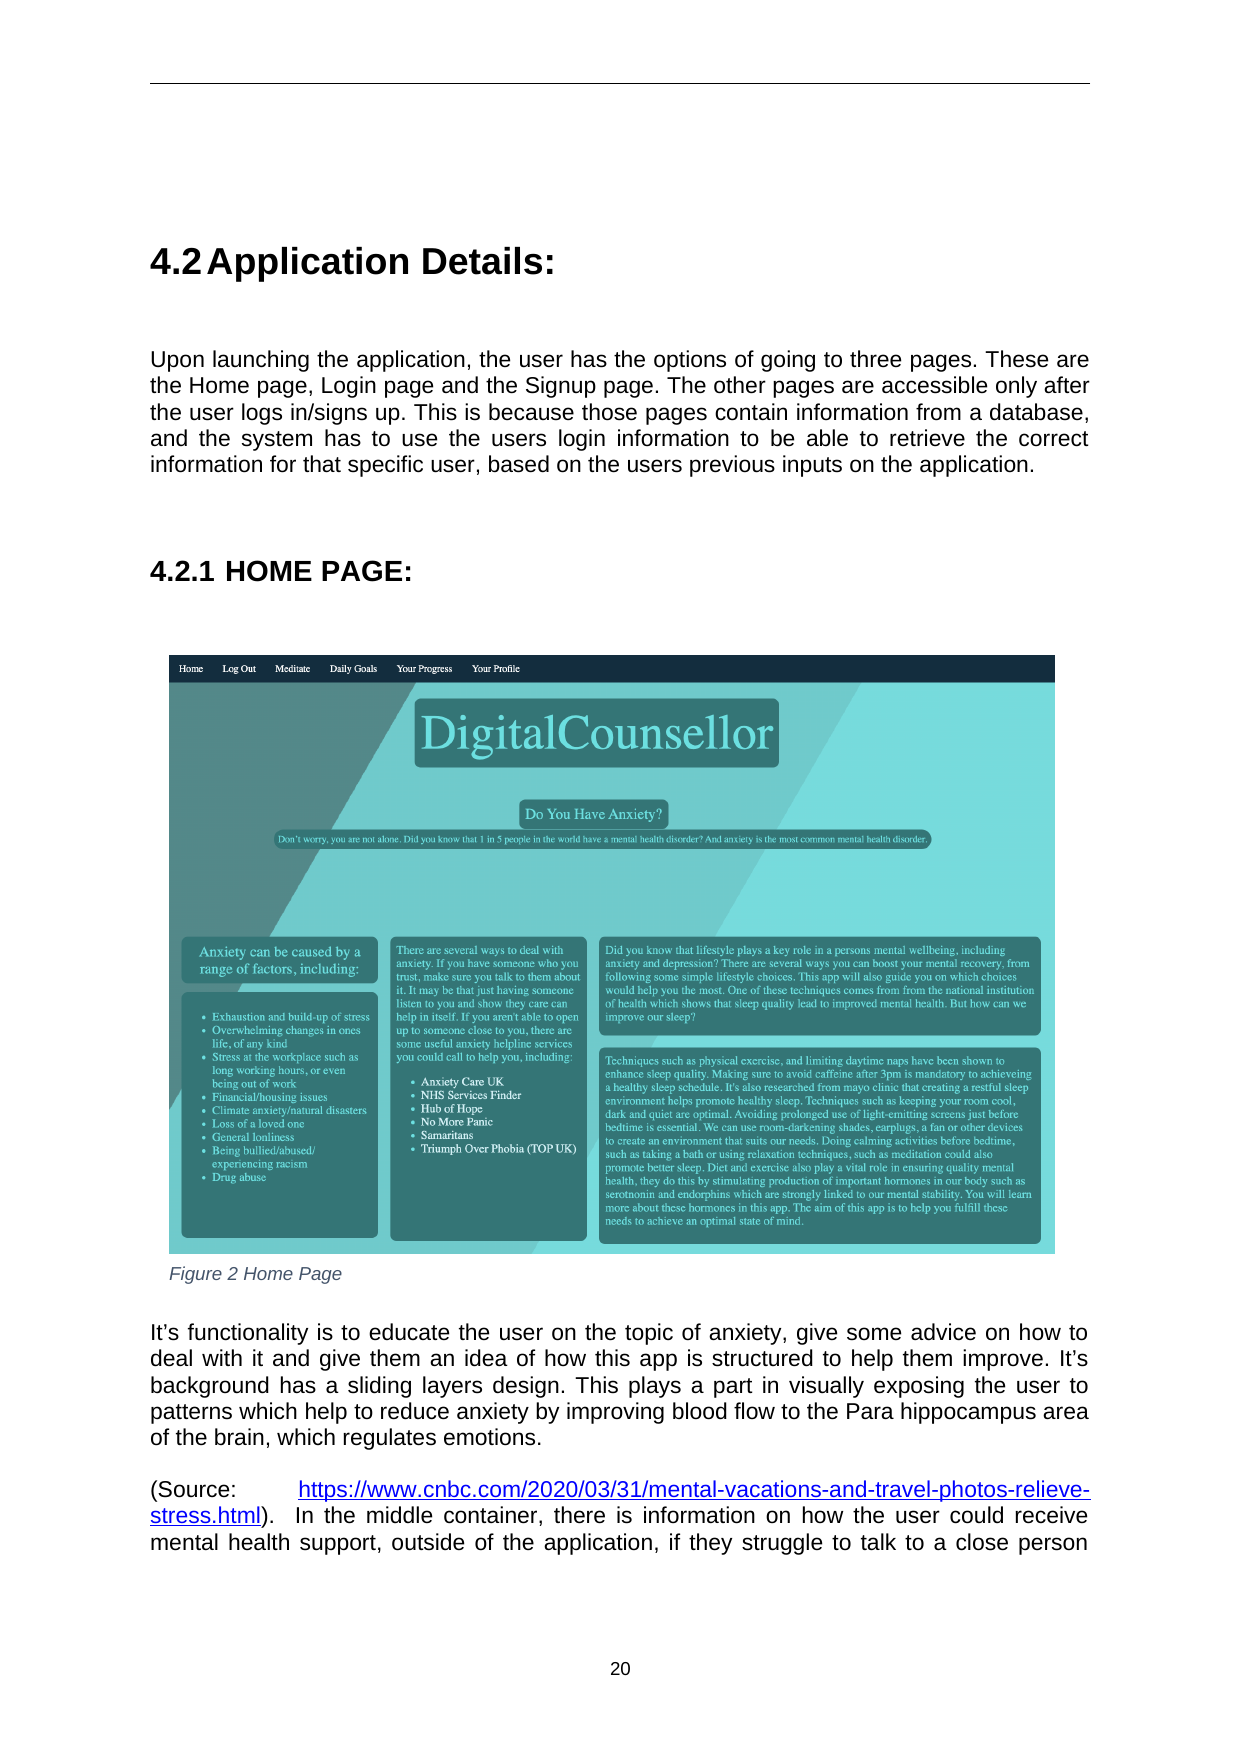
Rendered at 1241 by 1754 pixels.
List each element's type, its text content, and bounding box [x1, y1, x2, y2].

picture [169, 655, 1055, 1254]
subtitle HOME PAGE: [150, 554, 1090, 587]
text It’s functionality is to educate the user on the topic of anxiety, give some advice on how to deal with it and give them an idea of how this app is structured to help them improve. It’s background has a sliding layers design. This plays a part in visually exposing the user to patterns which help to reduce anxiety by improving blood flow to the Para hippocampus area of the brain, which regulates emotions. [150, 1319, 1090, 1451]
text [150, 1476, 1090, 1555]
text Upon launching the application, the user has the options of going to three pages. These are the Home page, Login page and the Signup page. The other pages are accessible only after the user logs in/signs up. This is because those pages contain information from a database, and the system has to use the users login information to be able to retrieve the correct information for that specific user, based on the users previous inputs on the application. [150, 346, 1090, 478]
subtitle Application Details: [150, 239, 1090, 282]
